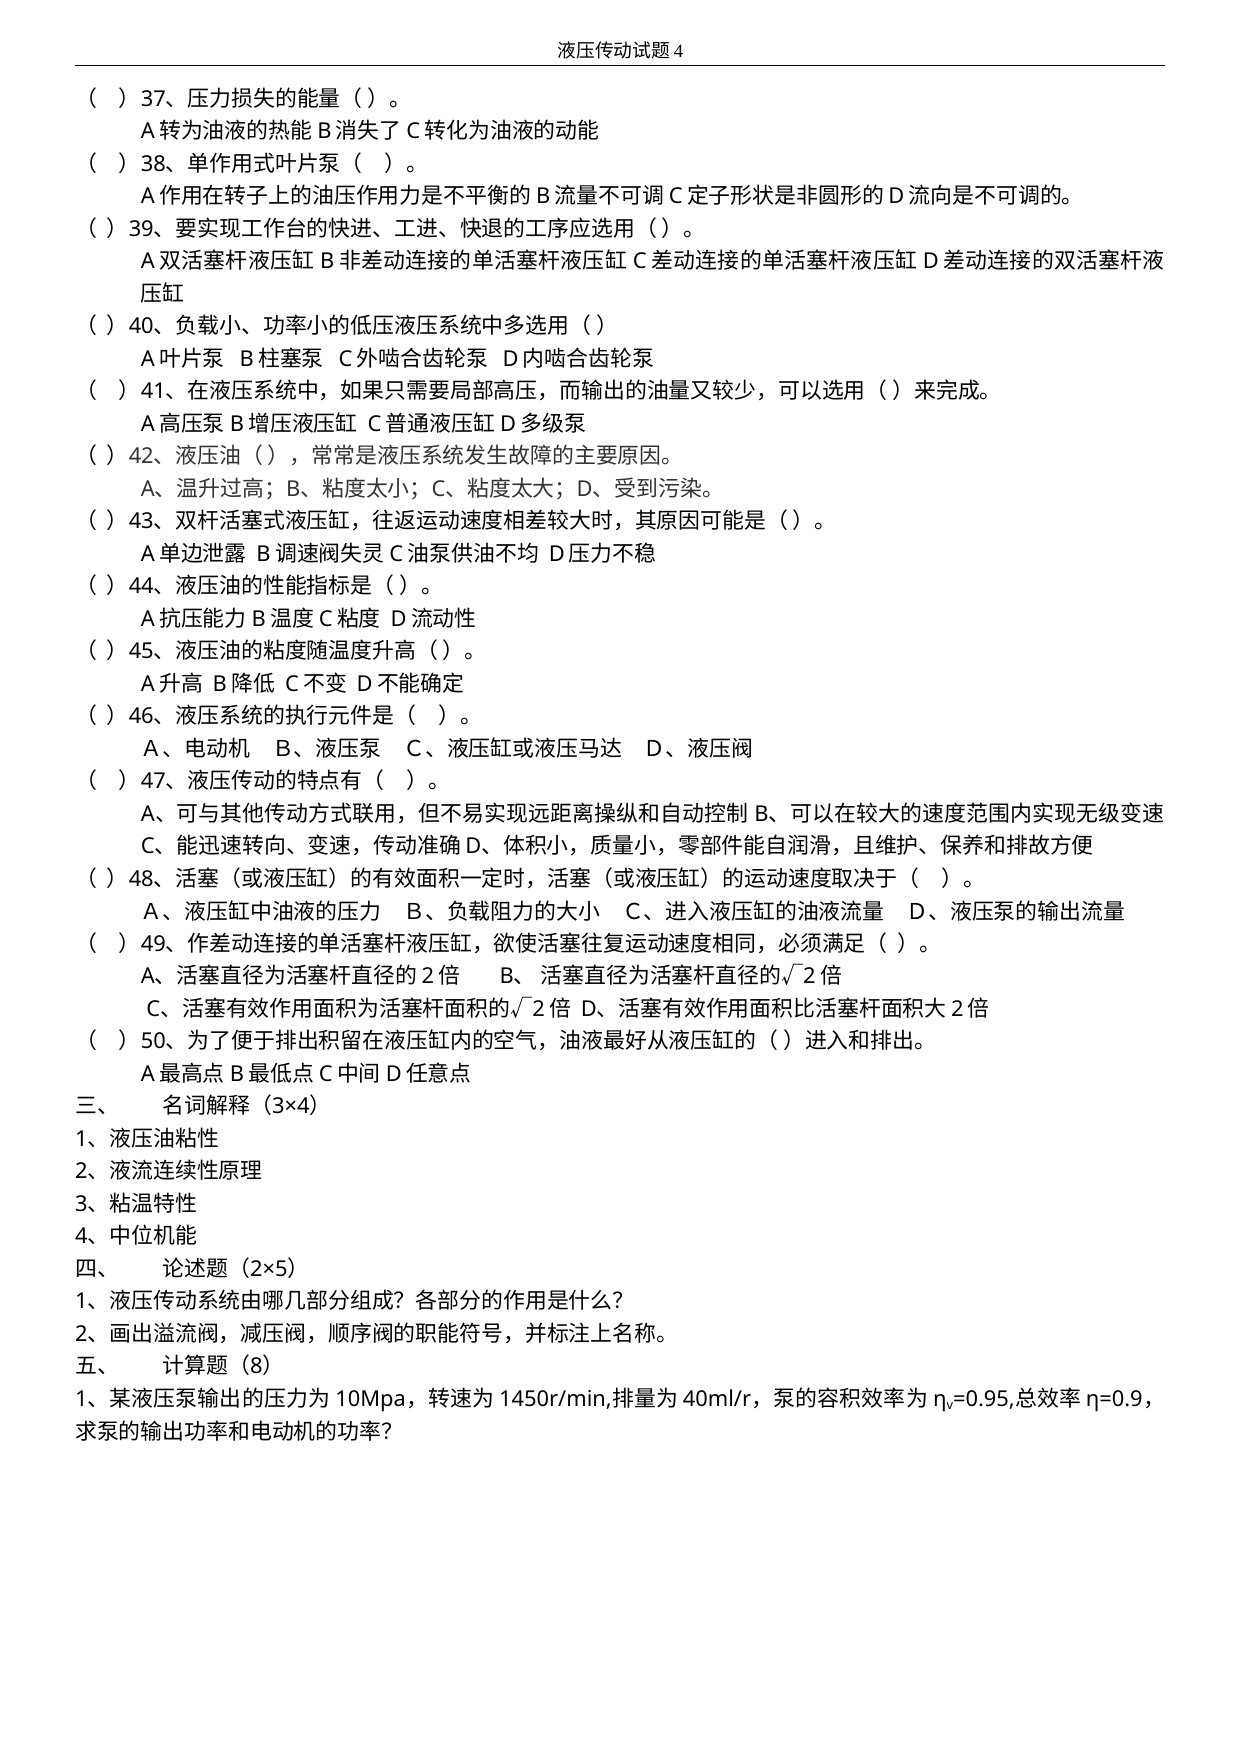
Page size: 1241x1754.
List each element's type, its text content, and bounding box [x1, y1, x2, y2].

list 计算题（8） [75, 1348, 1165, 1381]
list 名词解释（3×4） [75, 1088, 1165, 1121]
text 4、中位机能 [75, 1218, 1165, 1251]
text 1、液压油粘性 [75, 1121, 1165, 1153]
text （ ）37、压力损失的能量（ ）。 [75, 81, 1165, 113]
text A作用在转子上的油压作用力是不平衡的 B流量不可调 C定子形状是非圆形的D流向是不可调的。 [141, 178, 1165, 211]
text Ａ、电动机 Ｂ、液压泵 Ｃ、液压缸或液压马达 Ｄ、液压阀 [141, 731, 1165, 763]
text （ ）44、液压油的性能指标是（ ）。 [75, 568, 1165, 601]
text （ ）40、负载小、功率小的低压液压系统中多选用（ ） [75, 308, 1165, 341]
text A、温升过高；B、粘度太小；C、粘度太大；D、受到污染。 [75, 471, 1165, 503]
text A高压泵 B增压液压缸 C普通液压缸 D多级泵 [141, 406, 1165, 438]
text （ ）42、液压油（ ），常常是液压系统发生故障的主要原因。 [75, 438, 1165, 471]
text 1、液压传动系统由哪几部分组成？各部分的作用是什么？ [75, 1283, 1165, 1316]
text （ ）43、双杆活塞式液压缸，往返运动速度相差较大时，其原因可能是（ ）。 [75, 503, 1165, 536]
list 论述题（2×5） [75, 1251, 1165, 1283]
text 3、粘温特性 [75, 1186, 1165, 1218]
text A、可与其他传动方式联用，但不易实现远距离操纵和自动控制B、可以在较大的速度范围内实现无级变速C、能迅速转向、变速，传动准确D、体积小，质量小，零部件能自润滑，且维护、保养和排故方便 [141, 796, 1165, 861]
text 2、液流连续性原理 [75, 1153, 1165, 1186]
text A叶片泵 B柱塞泵 C外啮合齿轮泵 D内啮合齿轮泵 [75, 341, 1165, 373]
text （ ）48、活塞（或液压缸）的有效面积一定时，活塞（或液压缸）的运动速度取决于（ ）。 [75, 861, 1165, 893]
text （ ）45、液压油的粘度随温度升高（ ）。 [75, 633, 1165, 666]
text （ ）39、要实现工作台的快进、工进、快退的工序应选用（ ）。 [75, 211, 1165, 243]
text A单边泄露 B调速阀失灵 C油泵供油不均 D压力不稳 [75, 536, 1165, 568]
text （ ）49、作差动连接的单活塞杆液压缸，欲使活塞往复运动速度相同，必须满足（ ）。 [75, 926, 1165, 958]
text C、活塞有效作用面积为活塞杆面积的√2倍 D、活塞有效作用面积比活塞杆面积大2倍 [141, 991, 1165, 1023]
text （ ）47、液压传动的特点有（ ）。 [75, 763, 1165, 796]
text A最高点 B最低点 C中间 D任意点 [141, 1056, 1165, 1088]
text A、活塞直径为活塞杆直径的2倍 B、 活塞直径为活塞杆直径的√2倍 [141, 958, 1165, 991]
text （ ）50、为了便于排出积留在液压缸内的空气，油液最好从液压缸的（ ）进入和排出。 [75, 1023, 1165, 1056]
text A升高 B降低 C不变 D不能确定 [75, 666, 1165, 698]
text Ａ、液压缸中油液的压力 Ｂ、负载阻力的大小 Ｃ、进入液压缸的油液流量 Ｄ、液压泵的输出流量 [141, 893, 1165, 926]
text 2、画出溢流阀，减压阀，顺序阀的职能符号，并标注上名称。 [75, 1316, 1165, 1348]
text （ ）38、单作用式叶片泵（ ）。 [75, 146, 1165, 178]
text A双活塞杆液压缸 B非差动连接的单活塞杆液压缸 C差动连接的单活塞杆液压缸 D差动连接的双活塞杆液压缸 [141, 243, 1165, 308]
text A抗压能力 B温度 C粘度 D流动性 [75, 601, 1165, 633]
text A转为油液的热能 B消失了 C转化为油液的动能 [141, 113, 1165, 146]
text （ ）41、在液压系统中，如果只需要局部高压，而输出的油量又较少，可以选用（ ）来完成。 [75, 373, 1165, 406]
text （ ）46、液压系统的执行元件是（ ）。 [75, 698, 1165, 731]
list 某液压泵输出的压力为10Mpa，转速为1450r/min,排量为40ml/r，泵的容积效率为ηv=0.95,总效率η=0.9，求泵的输出功率和电动机的功率？ [75, 1381, 1165, 1446]
